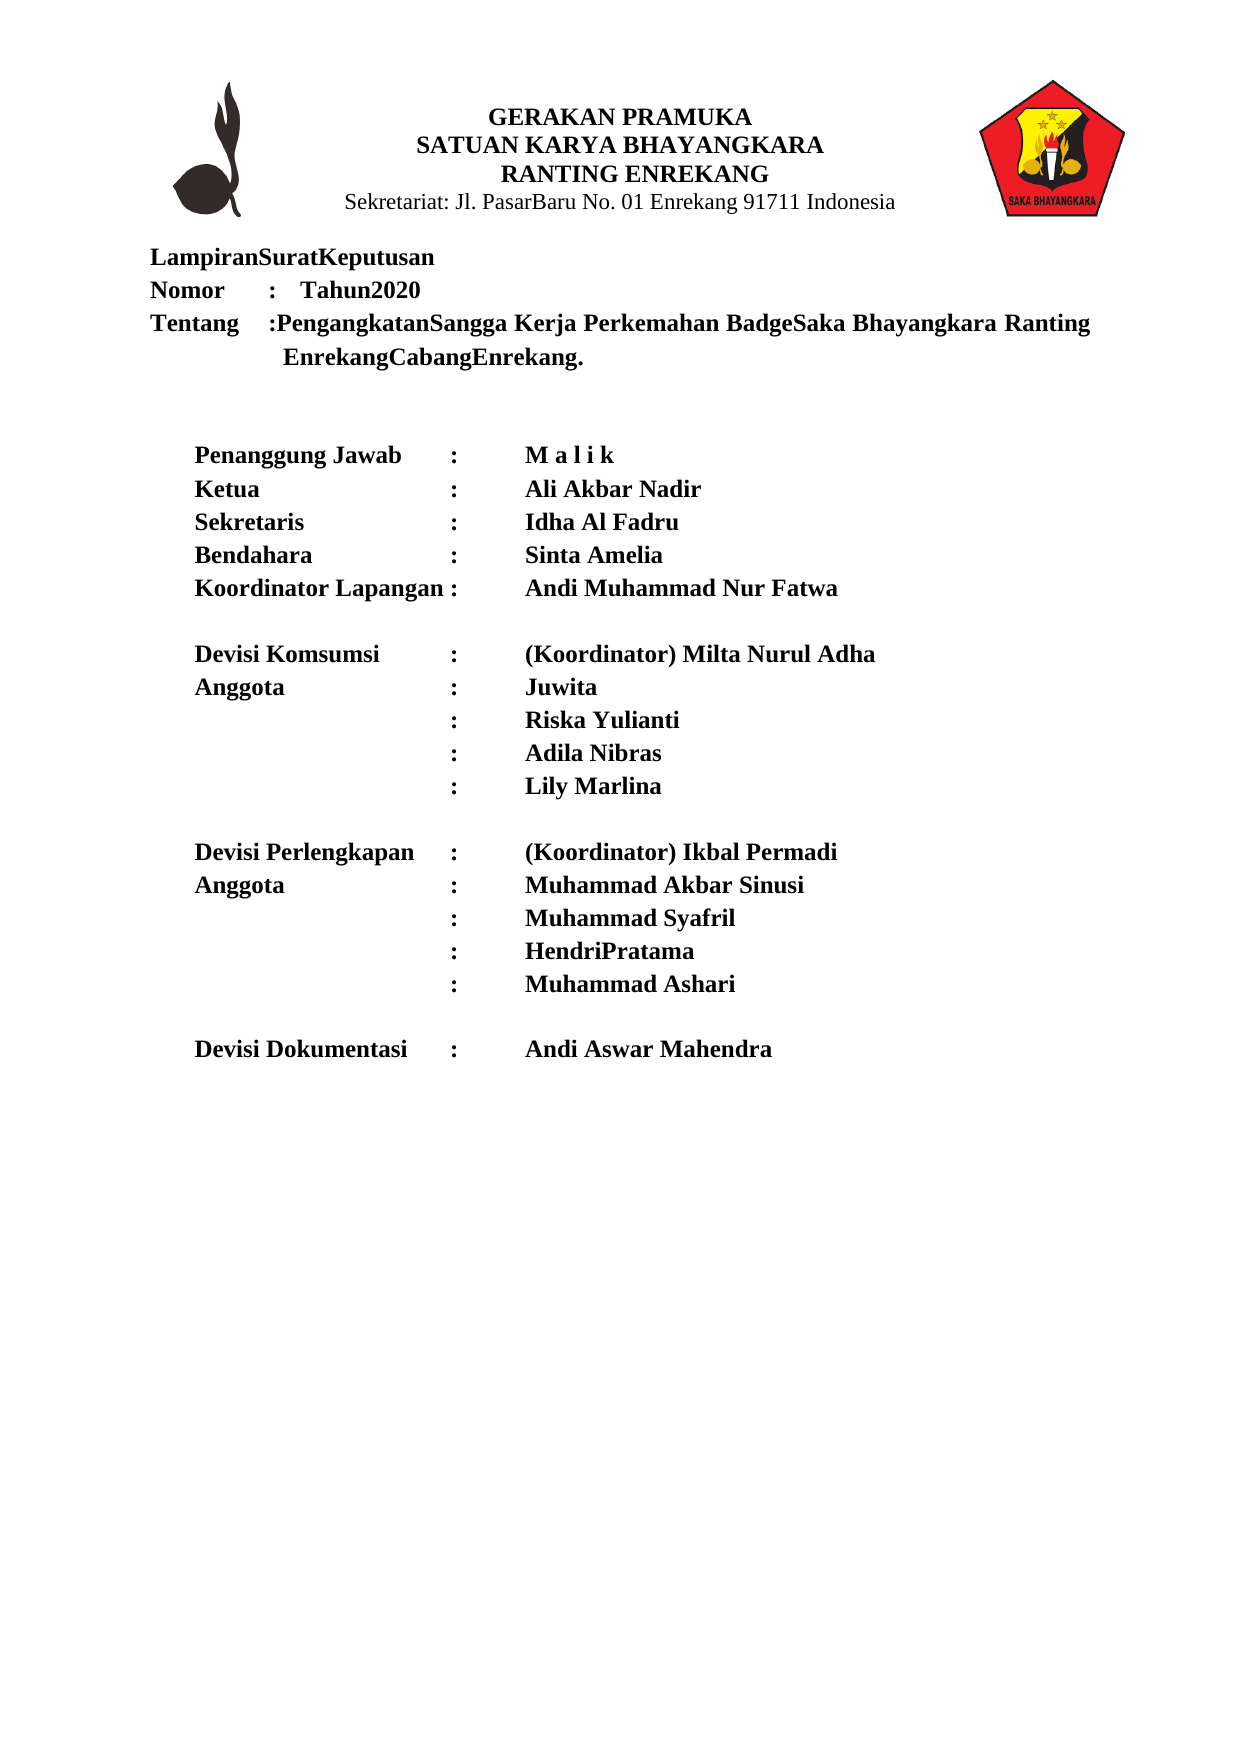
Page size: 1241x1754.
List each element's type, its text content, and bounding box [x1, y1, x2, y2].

list Ketua : Ali Akbar Nadir [194, 474, 1090, 502]
text Tentang :PengangkatanSangga Kerja Perkemahan BadgeSaka Bhayangkara Ranting EnrekangCabangEnrekang. [150, 308, 1090, 370]
list Penanggung Jawab : M a l i k [194, 441, 1090, 469]
list Koordinator Lapangan : Andi Muhammad Nur Fatwa [194, 573, 1090, 601]
text Nomor : Tahun2020 [150, 276, 1090, 304]
text : Riska Yulianti [150, 705, 1090, 733]
text Devisi Perlengkapan : (Koordinator) Ikbal Permadi [179, 837, 1090, 866]
text LampiranSuratKeputusan [150, 242, 1090, 271]
text : Adila Nibras [150, 738, 1090, 767]
list Anggota : Juwita [194, 672, 1090, 701]
list Devisi Komsumsi : (Koordinator) Milta Nurul Adha [194, 639, 1090, 667]
text : HendriPratama [150, 936, 1090, 965]
text : Lily Marlina [150, 771, 1090, 799]
picture [172, 82, 241, 217]
text Devisi Dokumentasi : Andi Aswar Mahendra [150, 1034, 1090, 1063]
list Bendahara : Sinta Amelia [194, 540, 1090, 568]
picture [978, 78, 1125, 218]
text Anggota : Muhammad Akbar Sinusi [150, 870, 1090, 899]
text : Muhammad Ashari [150, 969, 1090, 998]
list Sekretaris : Idha Al Fadru [194, 507, 1090, 535]
text : Muhammad Syafril [150, 903, 1090, 932]
